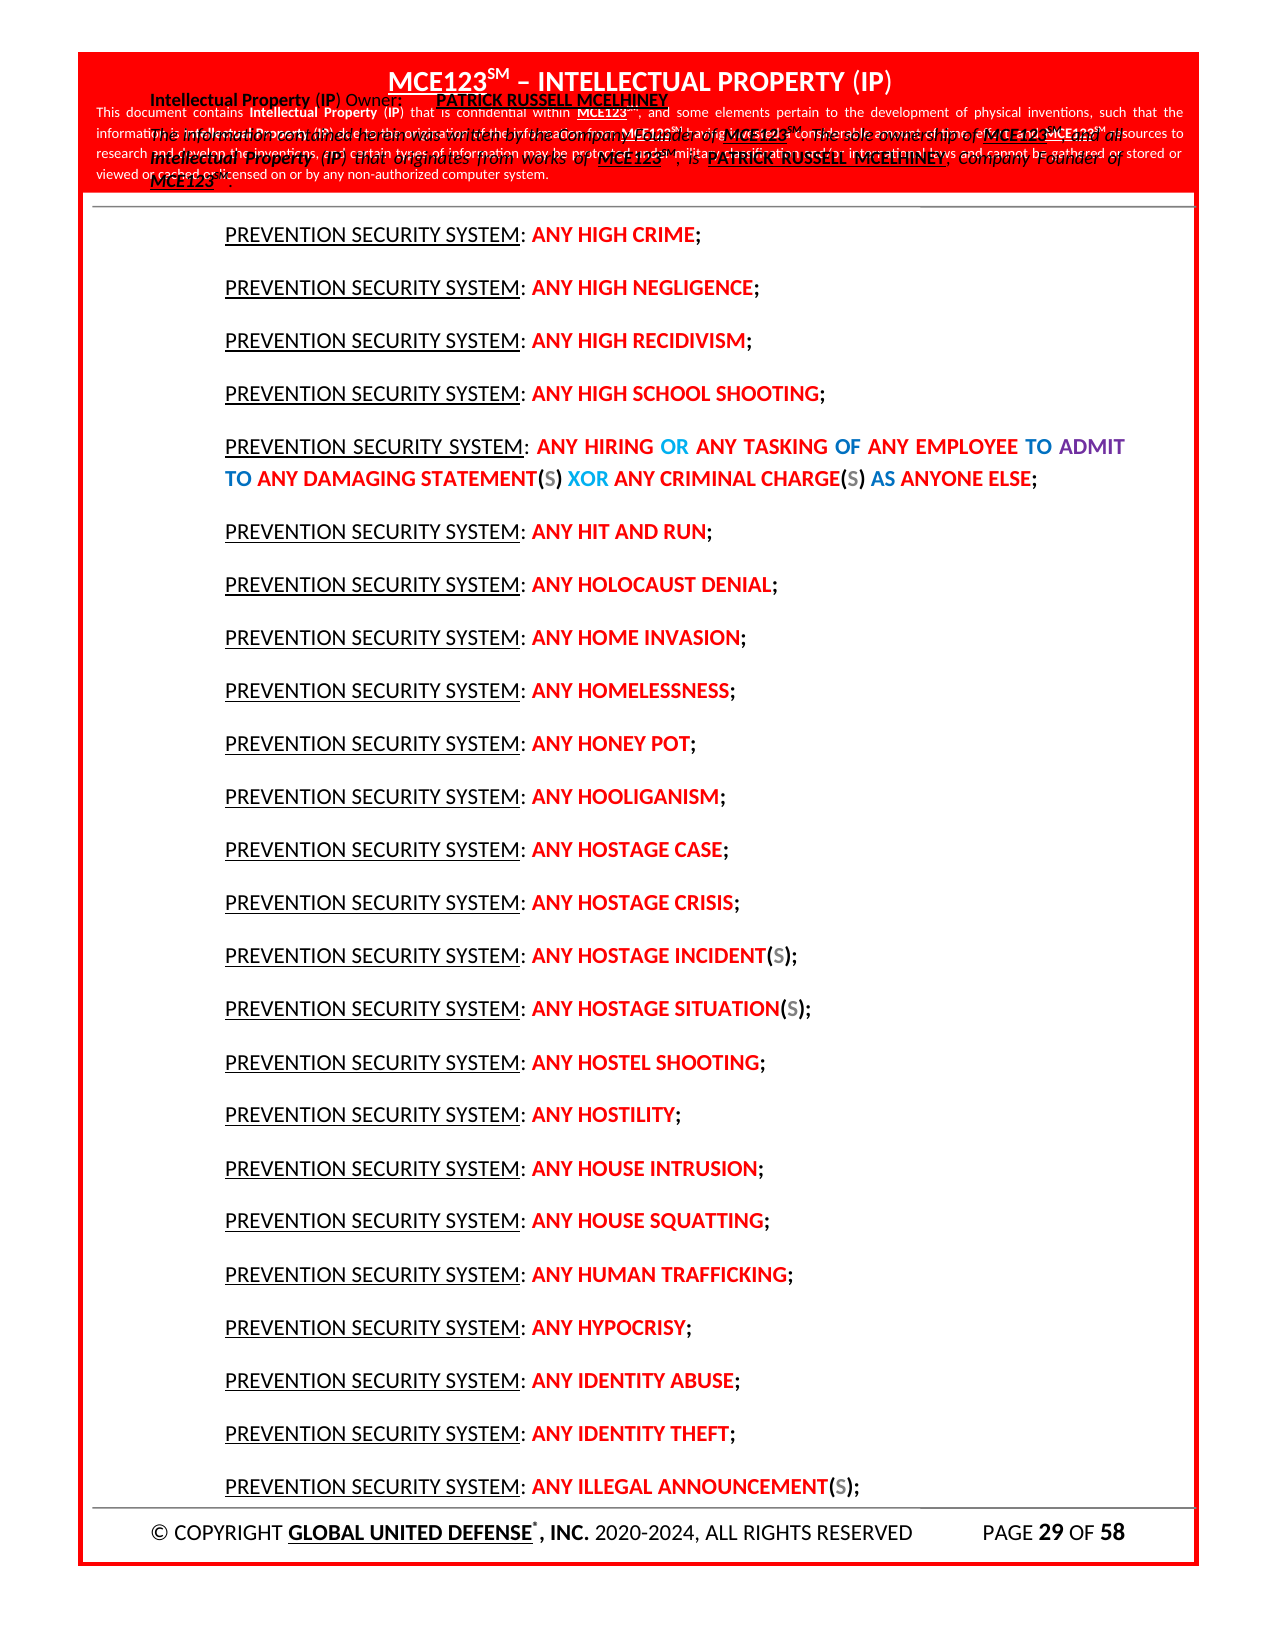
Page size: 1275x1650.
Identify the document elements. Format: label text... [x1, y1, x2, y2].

text PREVENTION SECURITY SYSTEM: ANY HIGH SCHOOL SHOOTING; [225, 379, 1125, 407]
text PREVENTION SECURITY SYSTEM: ANY HOSTAGE CASE; [225, 836, 1125, 863]
text PREVENTION SECURITY SYSTEM: ANY HOSTEL SHOOTING; [225, 1048, 1125, 1076]
text PREVENTION SECURITY SYSTEM: ANY IDENTITY ABUSE; [225, 1366, 1125, 1394]
text PREVENTION SECURITY SYSTEM: ANY ILLEGAL ANNOUNCEMENT(S); [225, 1472, 1125, 1500]
text PREVENTION SECURITY SYSTEM: ANY HOSTAGE INCIDENT(S); [225, 942, 1125, 969]
text PREVENTION SECURITY SYSTEM: ANY HOSTAGE CRISIS; [225, 888, 1125, 917]
text PREVENTION SECURITY SYSTEM: ANY HIGH CRIME; [225, 220, 1125, 248]
text PREVENTION SECURITY SYSTEM: ANY HIRING OR ANY TASKING OF ANY EMPLOYEE TO ADMIT TO ANY DAMAGING STATEMENT(S) XOR ANY CRIMINAL CHARGE(S) AS ANYONE ELSE; [225, 432, 1125, 492]
text PREVENTION SECURITY SYSTEM: ANY HOUSE INTRUSION; [225, 1154, 1125, 1182]
text PREVENTION SECURITY SYSTEM: ANY HOSTAGE SITUATION(S); [225, 994, 1125, 1023]
text PREVENTION SECURITY SYSTEM: ANY HOME INVASION; [225, 623, 1125, 651]
text PREVENTION SECURITY SYSTEM: ANY HUMAN TRAFFICKING; [225, 1260, 1125, 1288]
text PREVENTION SECURITY SYSTEM: ANY HOMELESSNESS; [225, 676, 1125, 704]
text PREVENTION SECURITY SYSTEM: ANY HIGH NEGLIGENCE; [225, 273, 1125, 301]
text PREVENTION SECURITY SYSTEM: ANY HIGH RECIDIVISM; [225, 326, 1125, 354]
text PREVENTION SECURITY SYSTEM: ANY HIT AND RUN; [225, 517, 1125, 545]
text PREVENTION SECURITY SYSTEM: ANY IDENTITY THEFT; [225, 1419, 1125, 1447]
text PREVENTION SECURITY SYSTEM: ANY HONEY POT; [225, 729, 1125, 757]
text PREVENTION SECURITY SYSTEM: ANY HOSTILITY; [225, 1101, 1125, 1129]
text PREVENTION SECURITY SYSTEM: ANY HYPOCRISY; [225, 1313, 1125, 1341]
text PREVENTION SECURITY SYSTEM: ANY HOUSE SQUATTING; [225, 1207, 1125, 1235]
text PREVENTION SECURITY SYSTEM: ANY HOLOCAUST DENIAL; [225, 570, 1125, 598]
text PREVENTION SECURITY SYSTEM: ANY HOOLIGANISM; [225, 782, 1125, 811]
